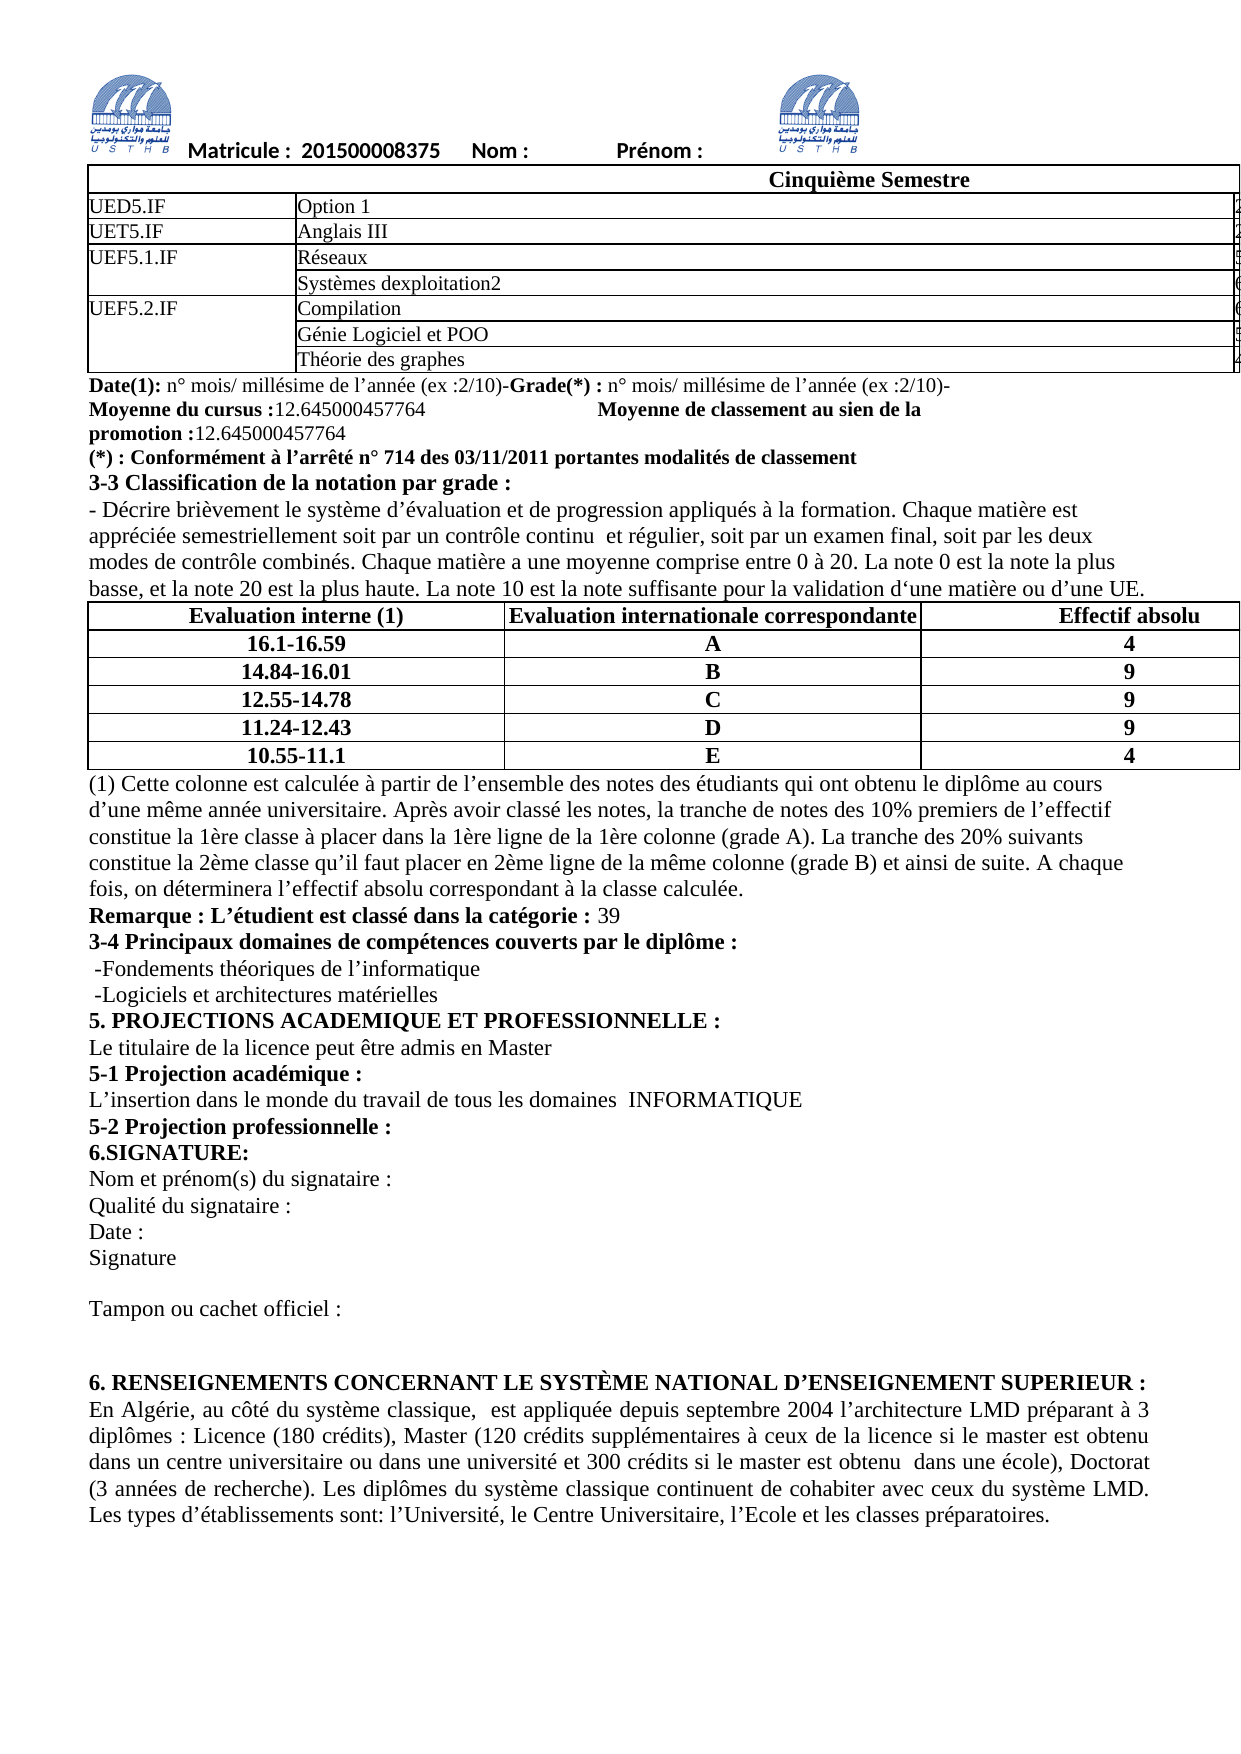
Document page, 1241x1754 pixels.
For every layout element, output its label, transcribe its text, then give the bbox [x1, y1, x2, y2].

table_cell UED5.IF [89, 194, 295, 218]
table_cell C [505, 686, 920, 713]
table_cell Systèmes dexploitation2 [297, 271, 1233, 294]
table_cell 4 [922, 631, 1239, 657]
text 6. RENSEIGNEMENTS CONCERNANT LE SYSTÈME NATIONAL D’ENSEIGNEMENT SUPERIEUR : [88, 1369, 1152, 1396]
picture [776, 74, 860, 159]
text -Fondements théoriques de l’informatique [88, 954, 1152, 981]
picture [88, 74, 172, 159]
table_cell 11.24-12.43 [89, 714, 504, 741]
table_cell A [505, 631, 920, 657]
text 3-4 Principaux domaines de compétences couverts par le diplôme : [88, 928, 1152, 954]
text (1) Cette colonne est calculée à partir de l’ensemble des notes des étudiants qui ont obtenu le diplôme au cours d’une même année universitaire. Après avoir classé les notes, la tranche de notes des 10% premiers de l’effectif constitue la 1ère classe à placer dans la 1ère ligne de la 1ère colonne (grade A). La tranche des 20% suivants constitue la 2ème classe qu’il faut placer en 2ème ligne de la même colonne (grade B) et ainsi de suite. A chaque fois, on déterminera l’effectif absolu correspondant à la classe calculée. [88, 770, 1152, 902]
text Tampon ou cachet officiel : [88, 1295, 1152, 1321]
text 6.SIGNATURE: [88, 1139, 1152, 1165]
table_header Effectif absolu [922, 603, 1239, 629]
text (*) : Conformément à l’arrêté n° 714 des 03/11/2011 portantes modalités de classement [88, 445, 1152, 469]
text 5-2 Projection professionnelle : [88, 1113, 1152, 1139]
table_cell Anglais III [297, 219, 1233, 243]
table_cell Cinquième Semestre [89, 166, 1239, 192]
text - Décrire brièvement le système d’évaluation et de progression appliqués à la formation. Chaque matière est appréciée semestriellement soit par un contrôle continu et régulier, soit par un examen final, soit par les deux modes de contrôle combinés. Chaque matière a une moyenne comprise entre 0 à 20. La note 0 est la note la plus basse, et la note 20 est la plus haute. La note 10 est la note suffisante pour la validation d‘une matière ou d’une UE. [88, 496, 1152, 601]
text Signature [88, 1244, 1152, 1271]
text Date : [88, 1218, 1152, 1244]
text -Logiciels et architectures matérielles [88, 981, 1152, 1007]
text Nom et prénom(s) du signataire : [88, 1165, 1152, 1192]
table_cell B [505, 658, 920, 685]
table_cell Compilation [297, 296, 1233, 320]
text Remarque : L’étudient est classé dans la catégorie : 39 [88, 902, 1152, 928]
table_cell 12.55-14.78 [89, 686, 504, 713]
table_header Evaluation internationale correspondante [505, 603, 920, 629]
text Le titulaire de la licence peut être admis en Master [88, 1034, 1152, 1060]
table_cell 9 [922, 686, 1239, 713]
table_cell D [505, 714, 920, 741]
table_cell 16.1-16.59 [89, 631, 504, 657]
table_cell UET5.IF [89, 219, 295, 243]
table_cell 4 [922, 742, 1239, 768]
table_cell E [505, 742, 920, 768]
text Date(1): n° mois/ millésime de l’année (ex :2/10)-Grade(*) : n° mois/ millésime de l’année (ex :2/10)- [88, 373, 1152, 397]
text Qualité du signataire : [88, 1192, 1152, 1218]
table_cell 10.55-11.1 [89, 742, 504, 768]
table_header Evaluation interne (1) [89, 603, 504, 629]
table_cell 14.84-16.01 [89, 658, 504, 685]
text Moyenne du cursus :12.645000457764 Moyenne de classement au sien de la promotion :12.645000457764 [88, 397, 1152, 445]
text 3-3 Classification de la notation par grade : [88, 469, 1152, 496]
text 5-1 Projection académique : [88, 1060, 1152, 1086]
table_cell 9 [922, 714, 1239, 741]
table_cell Théorie des graphes [297, 347, 1233, 371]
table_cell UEF5.1.IF [89, 245, 295, 294]
table_cell Option 1 [297, 194, 1233, 218]
table_cell Génie Logiciel et POO [297, 322, 1233, 346]
table_cell UEF5.2.IF [89, 296, 295, 371]
text L’insertion dans le monde du travail de tous les domaines INFORMATIQUE [88, 1086, 1152, 1113]
table_cell 9 [922, 658, 1239, 685]
text En Algérie, au côté du système classique, est appliquée depuis septembre 2004 l’architecture LMD préparant à 3 diplômes : Licence (180 crédits), Master (120 crédits supplémentaires à ceux de la licence si le master est obtenu dans un centre universitaire ou dans une université et 300 crédits si le master est obtenu dans une école), Doctorat (3 années de recherche). Les diplômes du système classique continuent de cohabiter avec ceux du système LMD. Les types d’établissements sont: l’Université, le Centre Universitaire, l’Ecole et les classes préparatoires. [88, 1396, 1152, 1527]
table_cell Réseaux [297, 245, 1233, 269]
text 5. PROJECTIONS ACADEMIQUE ET PROFESSIONNELLE : [88, 1007, 1152, 1034]
